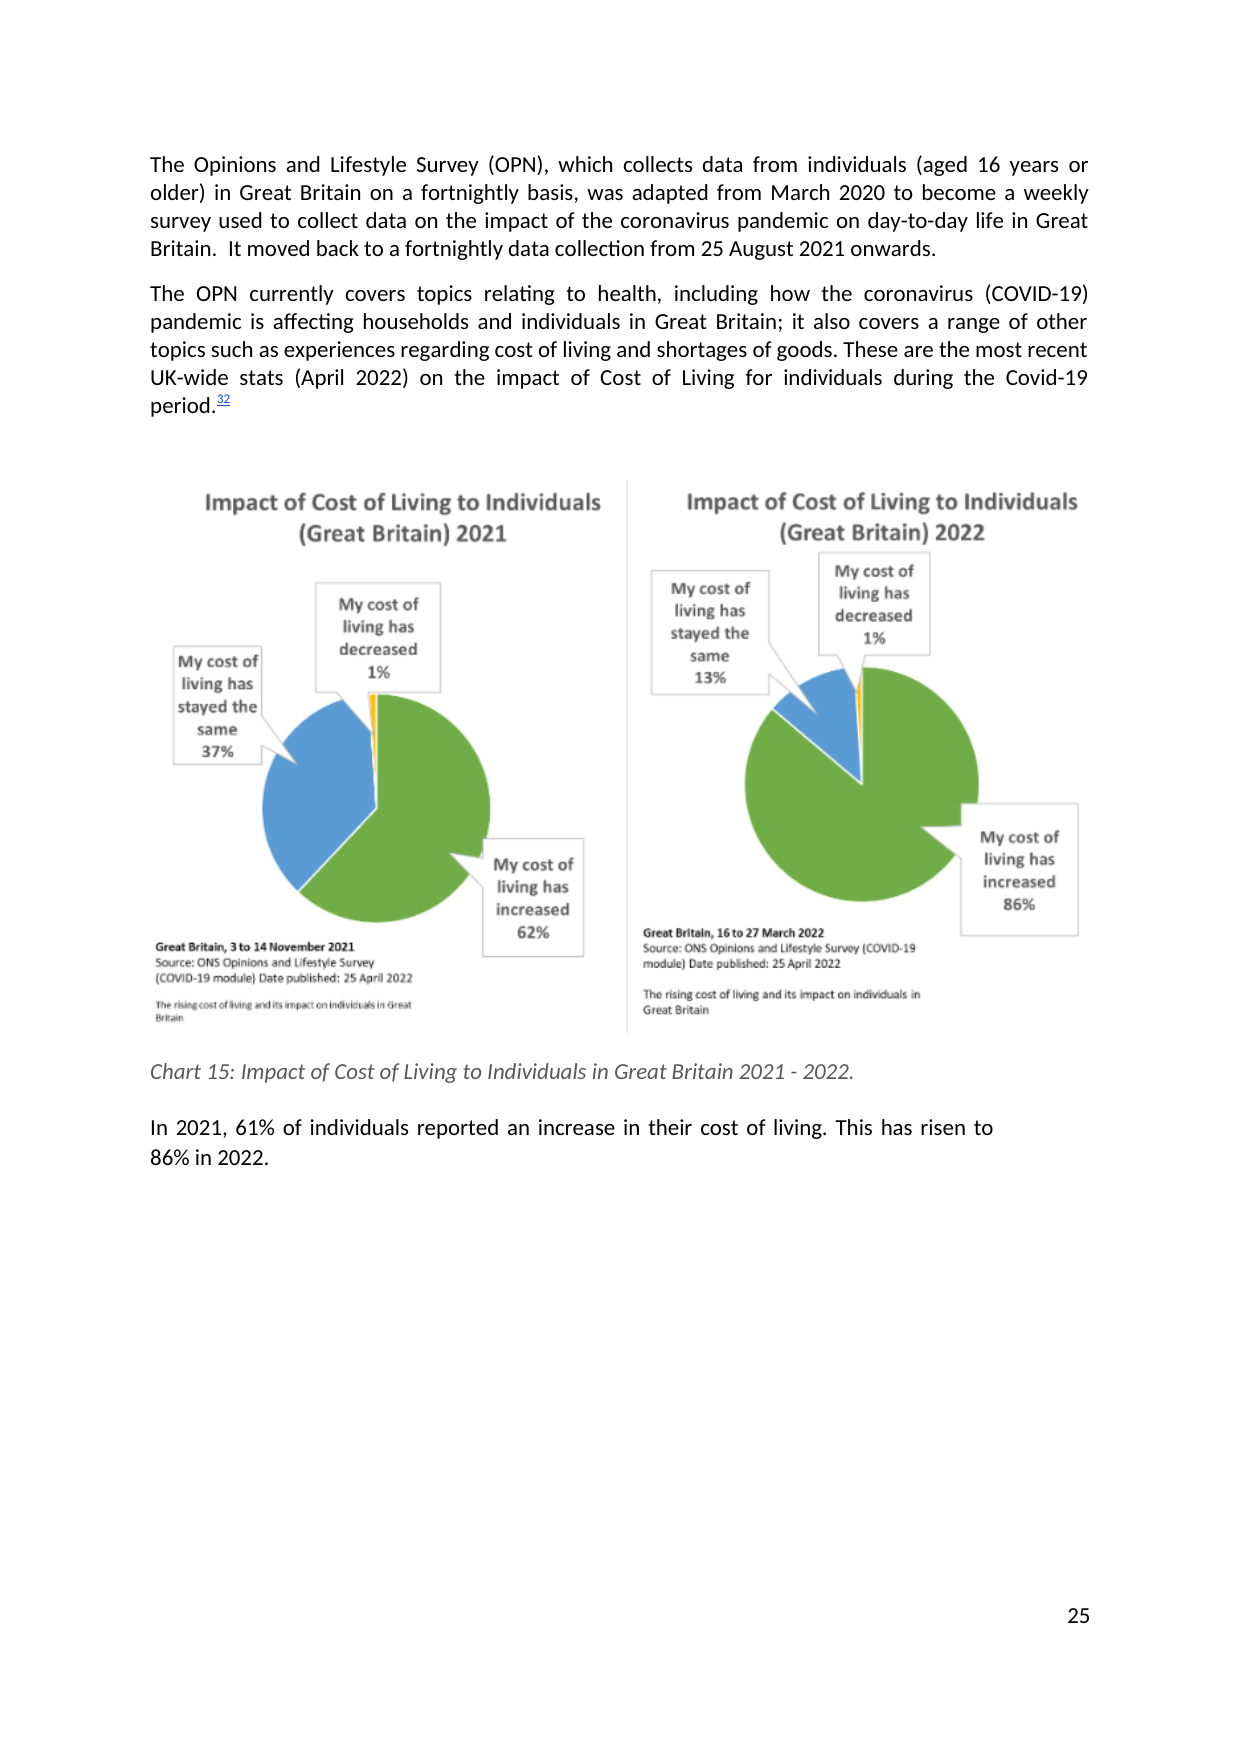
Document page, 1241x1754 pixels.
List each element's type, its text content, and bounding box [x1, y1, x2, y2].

text Chart 15: Impact of Cost of Living to Individuals in Great Britain 2021 - 2022. [150, 1057, 1090, 1085]
text The OPN currently covers topics relating to health, including how the coronavirus (COVID-19) pandemic is affecting households and individuals in Great Britain; it also covers a range of other topics such as experiences regarding cost of living and shortages of goods. These are the most recent UK-wide stats (April 2022) on the impact of Cost of Living for individuals during the Covid-19 period.32 [150, 279, 1090, 419]
text The Opinions and Lifestyle Survey (OPN), which collects data from individuals (aged 16 years or older) in Great Britain on a fortnightly basis, was adapted from March 2020 to become a weekly survey used to collect data on the impact of the coronavirus pandemic on day-to-day life in Great Britain. It moved back to a fortnightly data collection from 25 August 2021 onwards. [150, 150, 1090, 262]
text In 2021, 61% of individuals reported an increase in their cost of living. This has risen to 86% in 2022. [150, 1113, 995, 1171]
picture [150, 480, 1091, 1033]
